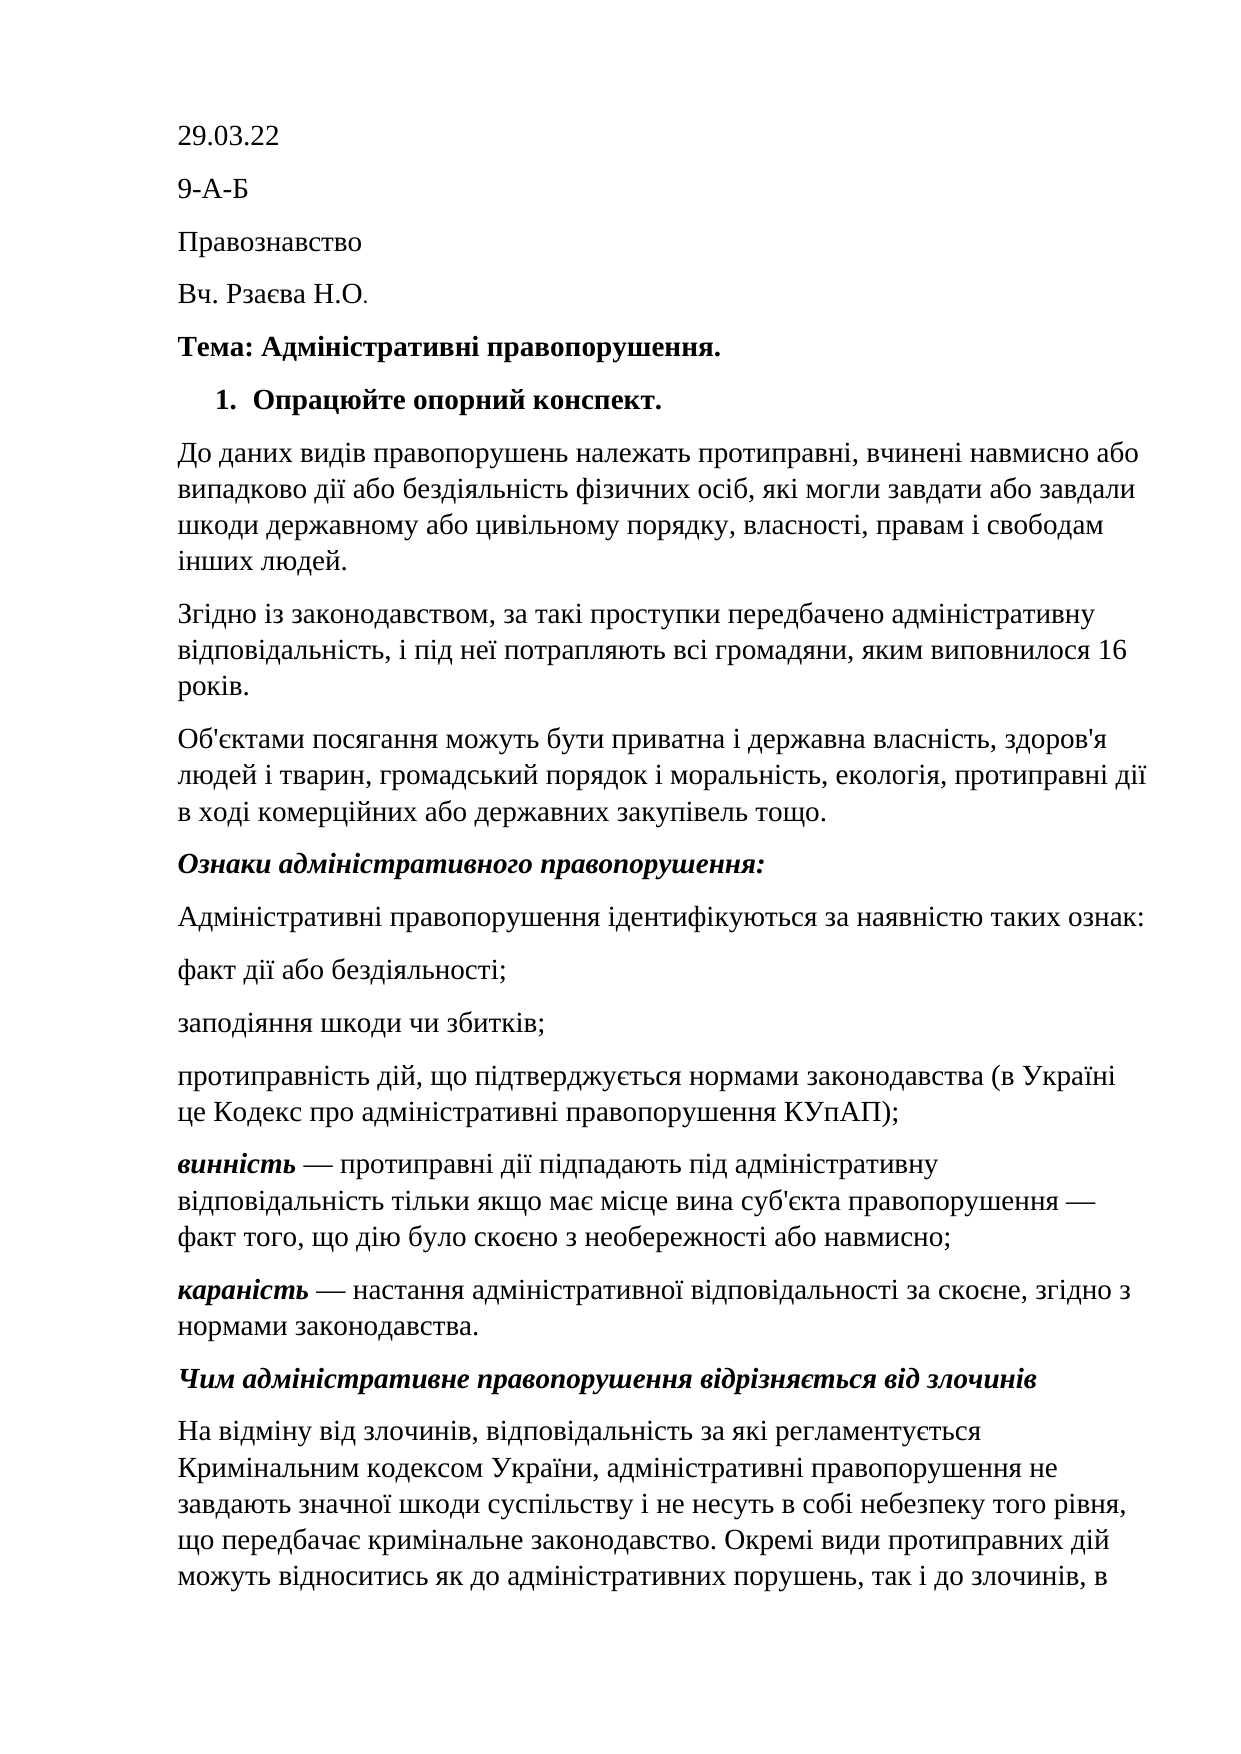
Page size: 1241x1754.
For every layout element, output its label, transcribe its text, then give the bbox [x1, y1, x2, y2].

text винність — протиправні дії підпадають під адміністративну відповідальність тільки якщо має місце вина суб'єкта правопорушення — факт того, що дію було скоєно з необережності або навмисно; [177, 1147, 1152, 1252]
text Правознавство [177, 224, 1152, 257]
text Згідно із законодавством, за такі проступки передбачено адміністративну відповідальність, і під неї потрапляють всі громадяни, яким виповнилося 16 років. [177, 596, 1152, 702]
text Вч. Рзаєва Н.О. [177, 277, 1152, 310]
text Об'єктами посягання можуть бути приватна і державна власність, здоров'я людей і тварин, громадський порядок і моральність, екологія, протиправні дії в ході комерційних або державних закупівель тощо. [177, 721, 1152, 827]
text Тема: Адміністративні правопорушення. [177, 329, 1152, 363]
text факт дії або бездіяльності; [177, 952, 1152, 986]
text 9-А-Б [177, 171, 1152, 204]
text Чим адміністративне правопорушення відрізняється від злочинів [177, 1361, 1152, 1394]
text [177, 1413, 1152, 1592]
text протиправність дій, що підтверджується нормами законодавства (в Україні це Кодекс про адміністративні правопорушення КУпАП); [177, 1058, 1152, 1127]
text Адміністративні правопорушення ідентифікуються за наявністю таких ознак: [177, 899, 1152, 933]
text До даних видів правопорушень належать протиправні, вчинені навмисно або випадково дії або бездіяльність фізичних осіб, які могли завдати або завдали шкоди державному або цивільному порядку, власності, правам і свободам інших людей. [177, 435, 1152, 577]
text 29.03.22 [177, 118, 1152, 152]
text Ознаки адміністративного правопорушення: [177, 846, 1152, 880]
text караність — настання адміністративної відповідальності за скоєне, згідно з нормами законодавства. [177, 1272, 1152, 1341]
text заподіяння шкоди чи збитків; [177, 1005, 1152, 1038]
list Опрацюйте опорний конспект. [215, 382, 1152, 416]
